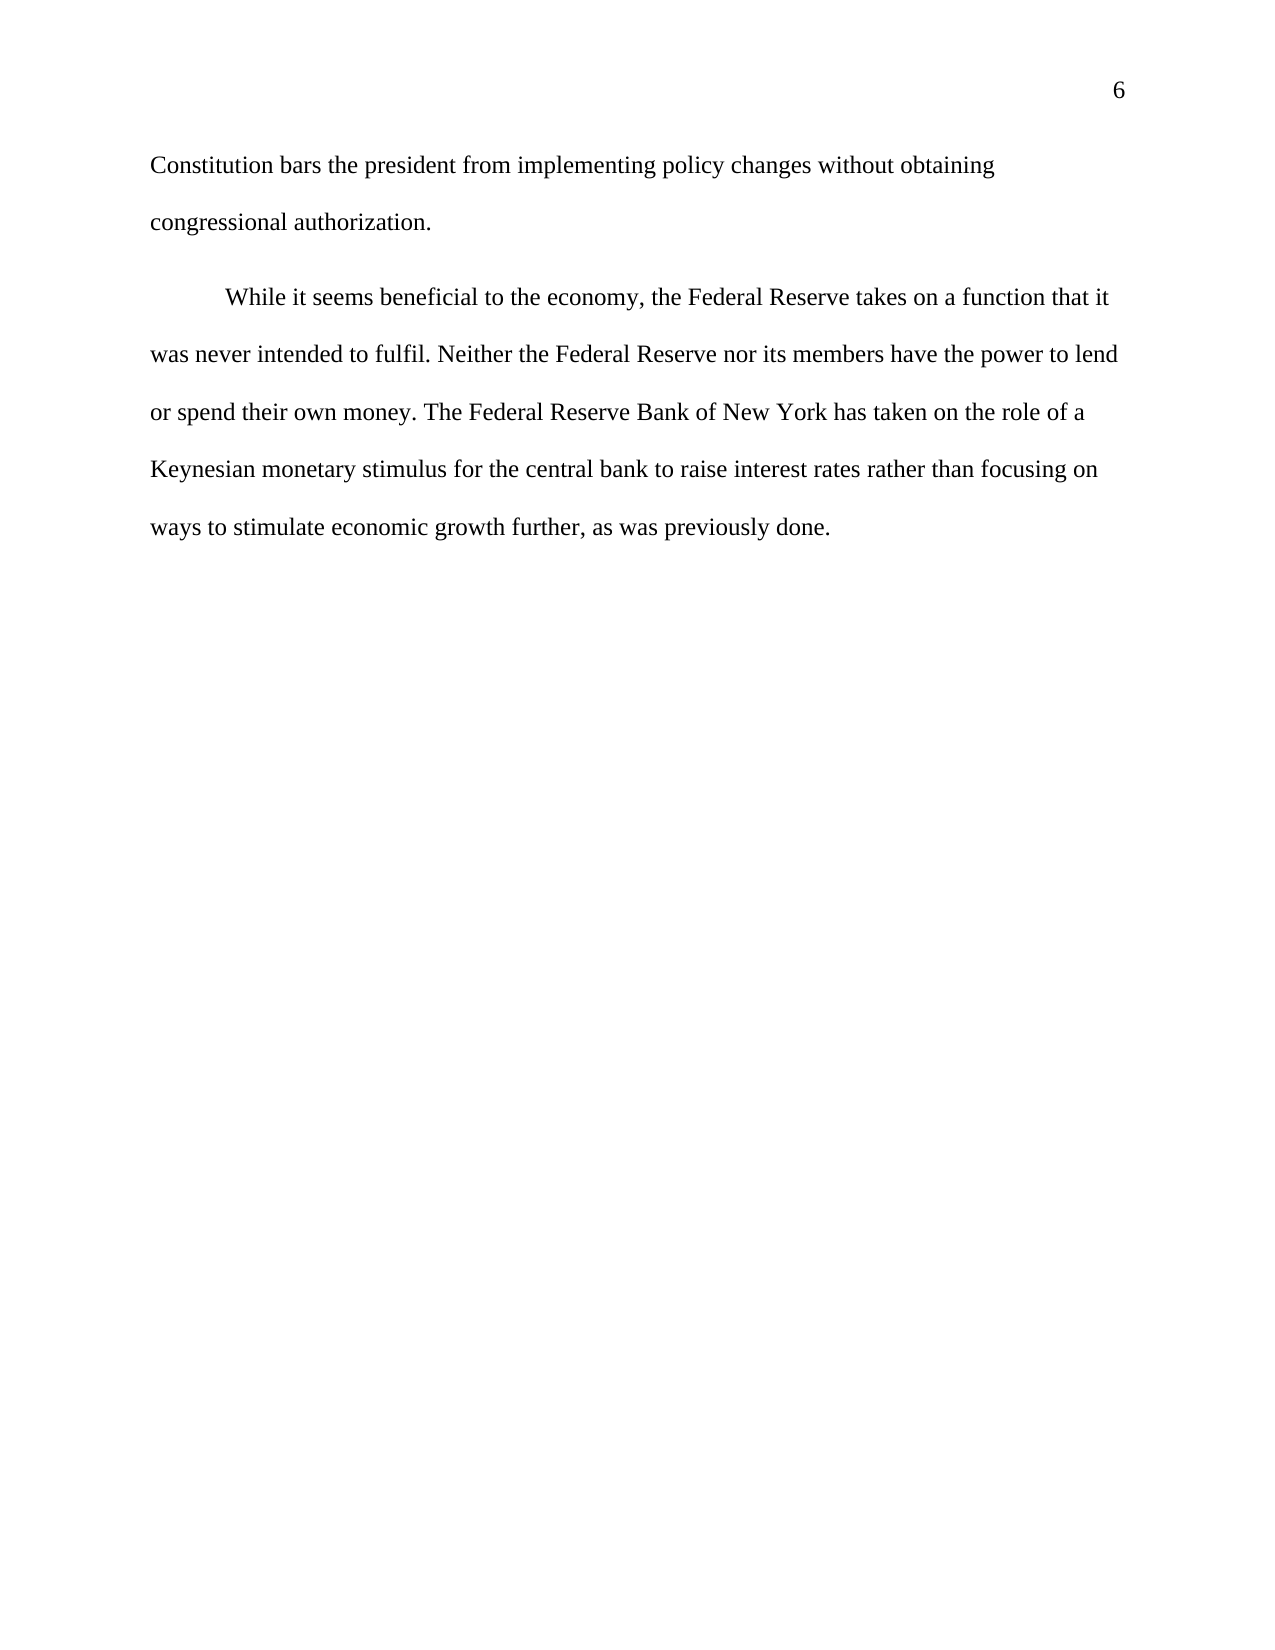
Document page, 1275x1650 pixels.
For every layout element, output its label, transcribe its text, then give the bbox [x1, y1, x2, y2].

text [150, 150, 1125, 236]
text While it seems beneficial to the economy, the Federal Reserve takes on a function that it was never intended to fulfil. Neither the Federal Reserve nor its members have the power to lend or spend their own money. The Federal Reserve Bank of New York has taken on the role of a Keynesian monetary stimulus for the central bank to raise interest rates rather than focusing on ways to stimulate economic growth further, as was previously done. [150, 282, 1125, 540]
